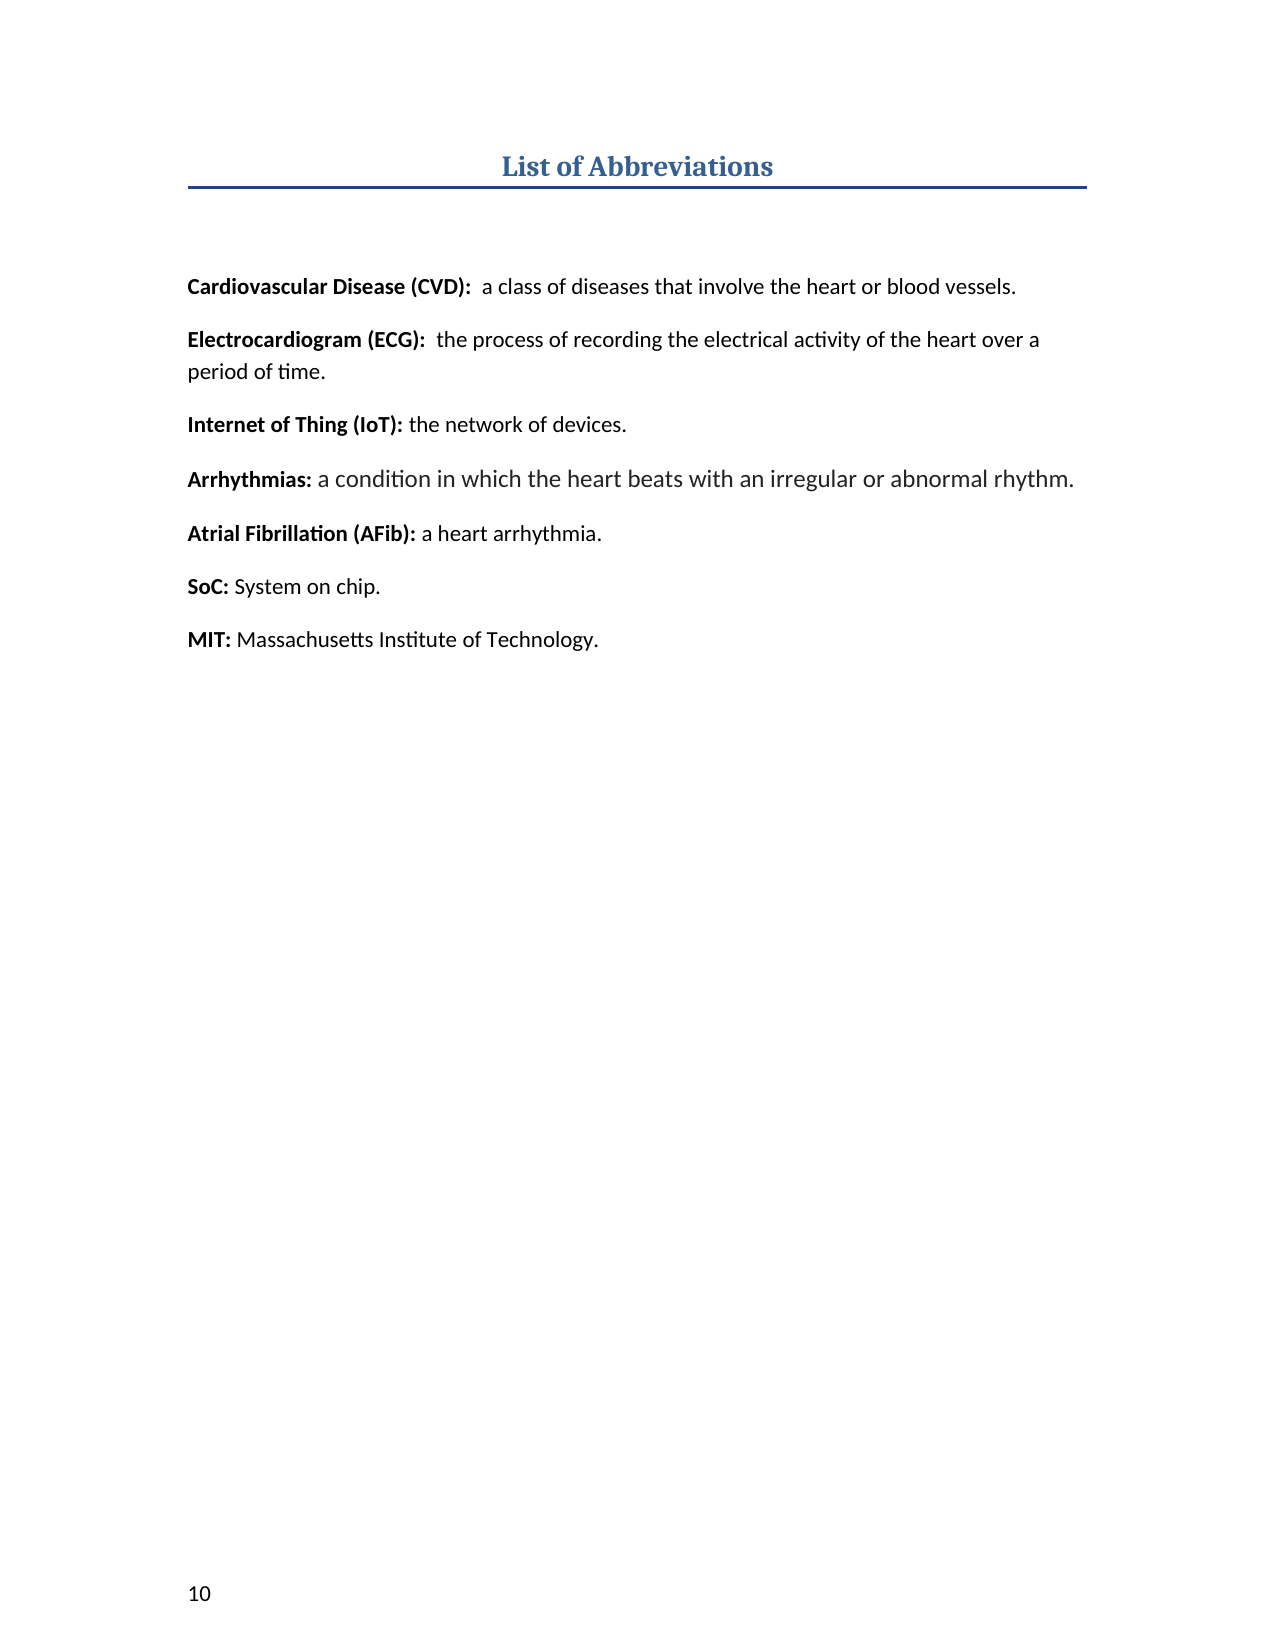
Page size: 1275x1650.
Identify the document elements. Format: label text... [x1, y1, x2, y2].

text Internet of Thing (IoT): the network of devices. [187, 410, 1087, 438]
text SoC: System on chip. [187, 572, 1087, 600]
text Arrhythmias: a condition in which the heart beats with an irregular or abnormal rhythm. [187, 463, 1087, 493]
text Cardiovascular Disease (CVD): a class of diseases that involve the heart or blood vessels. [187, 272, 1087, 300]
subtitle List of Abbreviations [187, 150, 1087, 189]
text Atrial Fibrillation (AFib): a heart arrhythmia. [187, 519, 1087, 547]
text Electrocardiogram (ECG): the process of recording the electrical activity of the heart over a period of time. [187, 325, 1087, 385]
text MIT: Massachusetts Institute of Technology. [187, 625, 1087, 653]
